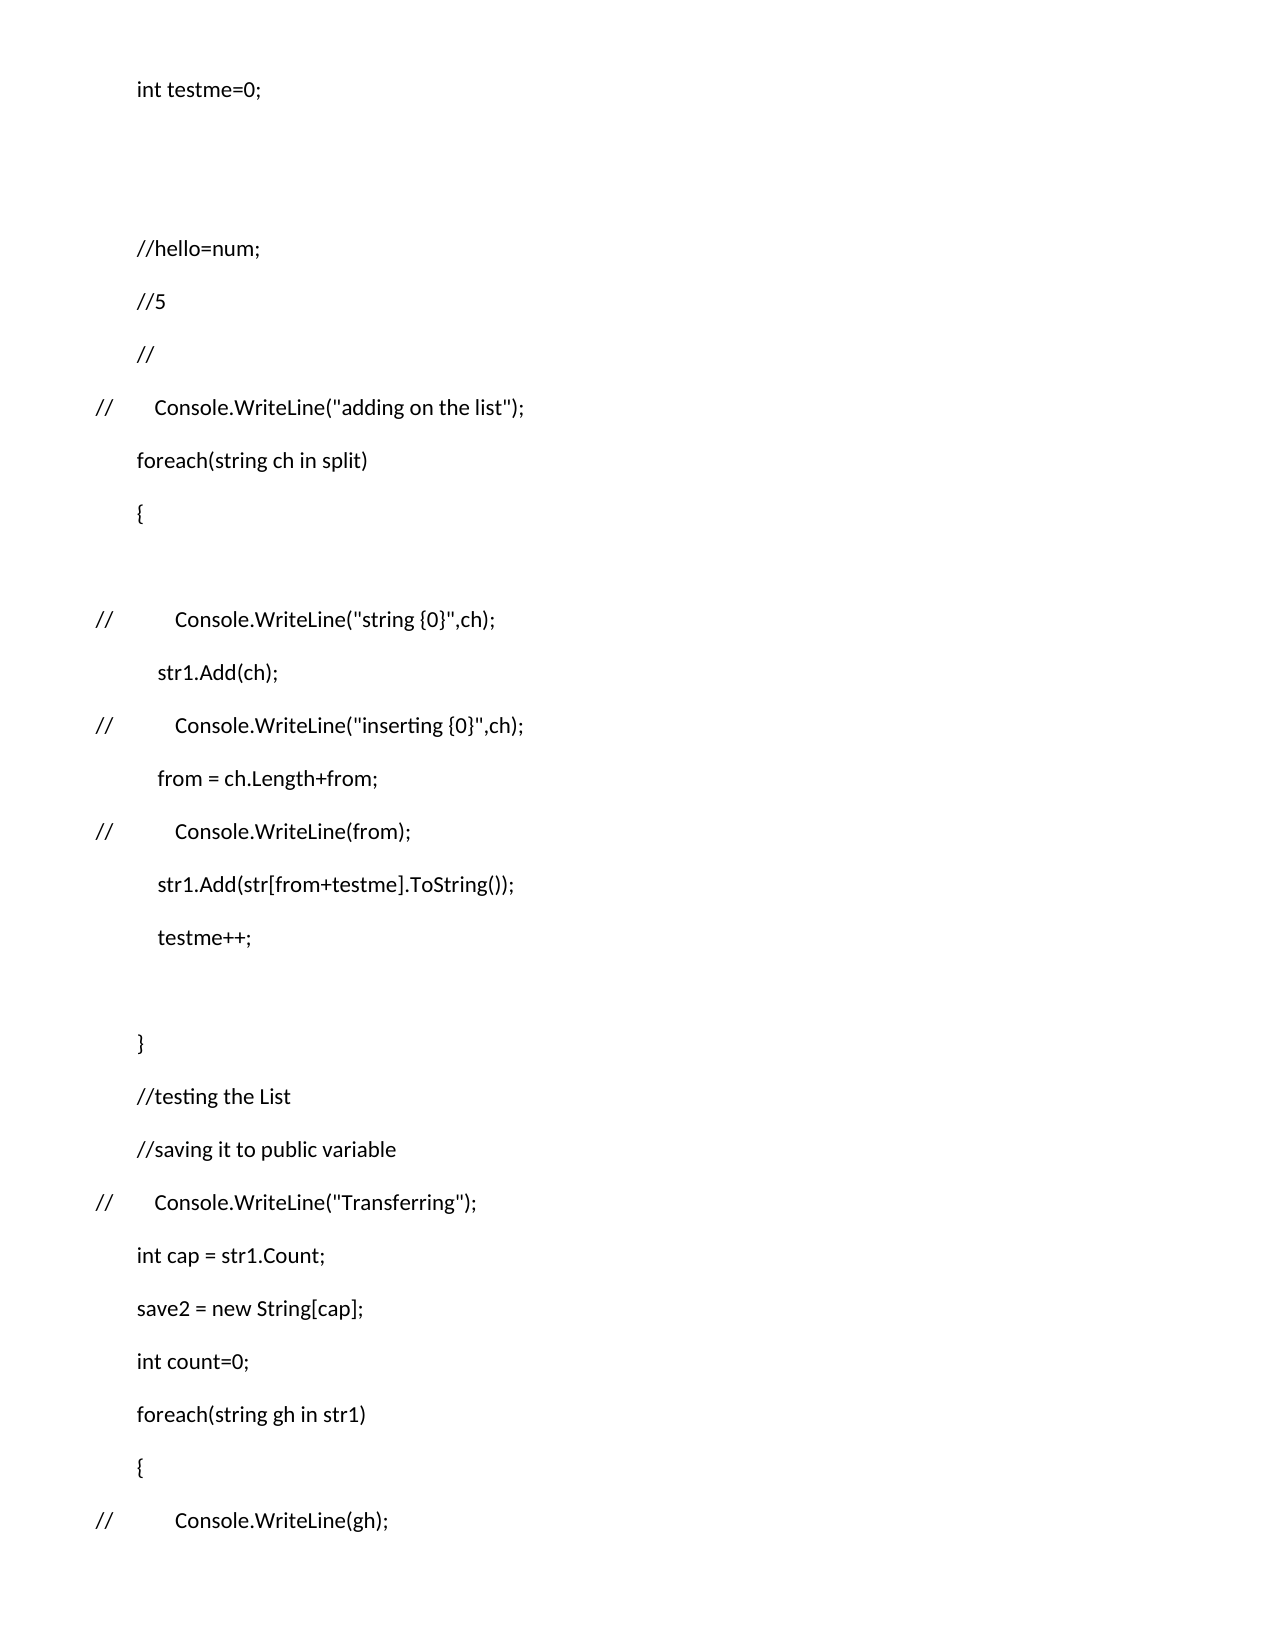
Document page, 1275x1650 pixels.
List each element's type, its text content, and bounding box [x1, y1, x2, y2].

text //testing the List [75, 1082, 1200, 1110]
text // Console.WriteLine("adding on the list"); [75, 393, 1200, 421]
text // Console.WriteLine("string {0}",ch); [75, 605, 1200, 633]
text foreach(string ch in split) [75, 446, 1200, 474]
text //hello=num; [75, 234, 1200, 262]
text //saving it to public variable [75, 1135, 1200, 1163]
text from = ch.Length+from; [75, 764, 1200, 792]
text // Console.WriteLine(from); [75, 817, 1200, 845]
text foreach(string gh in str1) [75, 1401, 1200, 1428]
text str1.Add(ch); [75, 658, 1200, 686]
text int count=0; [75, 1347, 1200, 1376]
text str1.Add(str[from+testme].ToString()); [75, 870, 1200, 898]
text } [75, 1029, 1200, 1057]
text // Console.WriteLine("inserting {0}",ch); [75, 711, 1200, 739]
text // Console.WriteLine("Transferring"); [75, 1188, 1200, 1216]
text testme++; [75, 923, 1200, 951]
text { [75, 1453, 1200, 1482]
text // [75, 340, 1200, 368]
text // Console.WriteLine(gh); [75, 1507, 1200, 1534]
text //5 [75, 287, 1200, 315]
text int testme=0; [75, 75, 1200, 103]
text { [75, 499, 1200, 527]
text int cap = str1.Count; [75, 1241, 1200, 1269]
text save2 = new String[cap]; [75, 1294, 1200, 1322]
